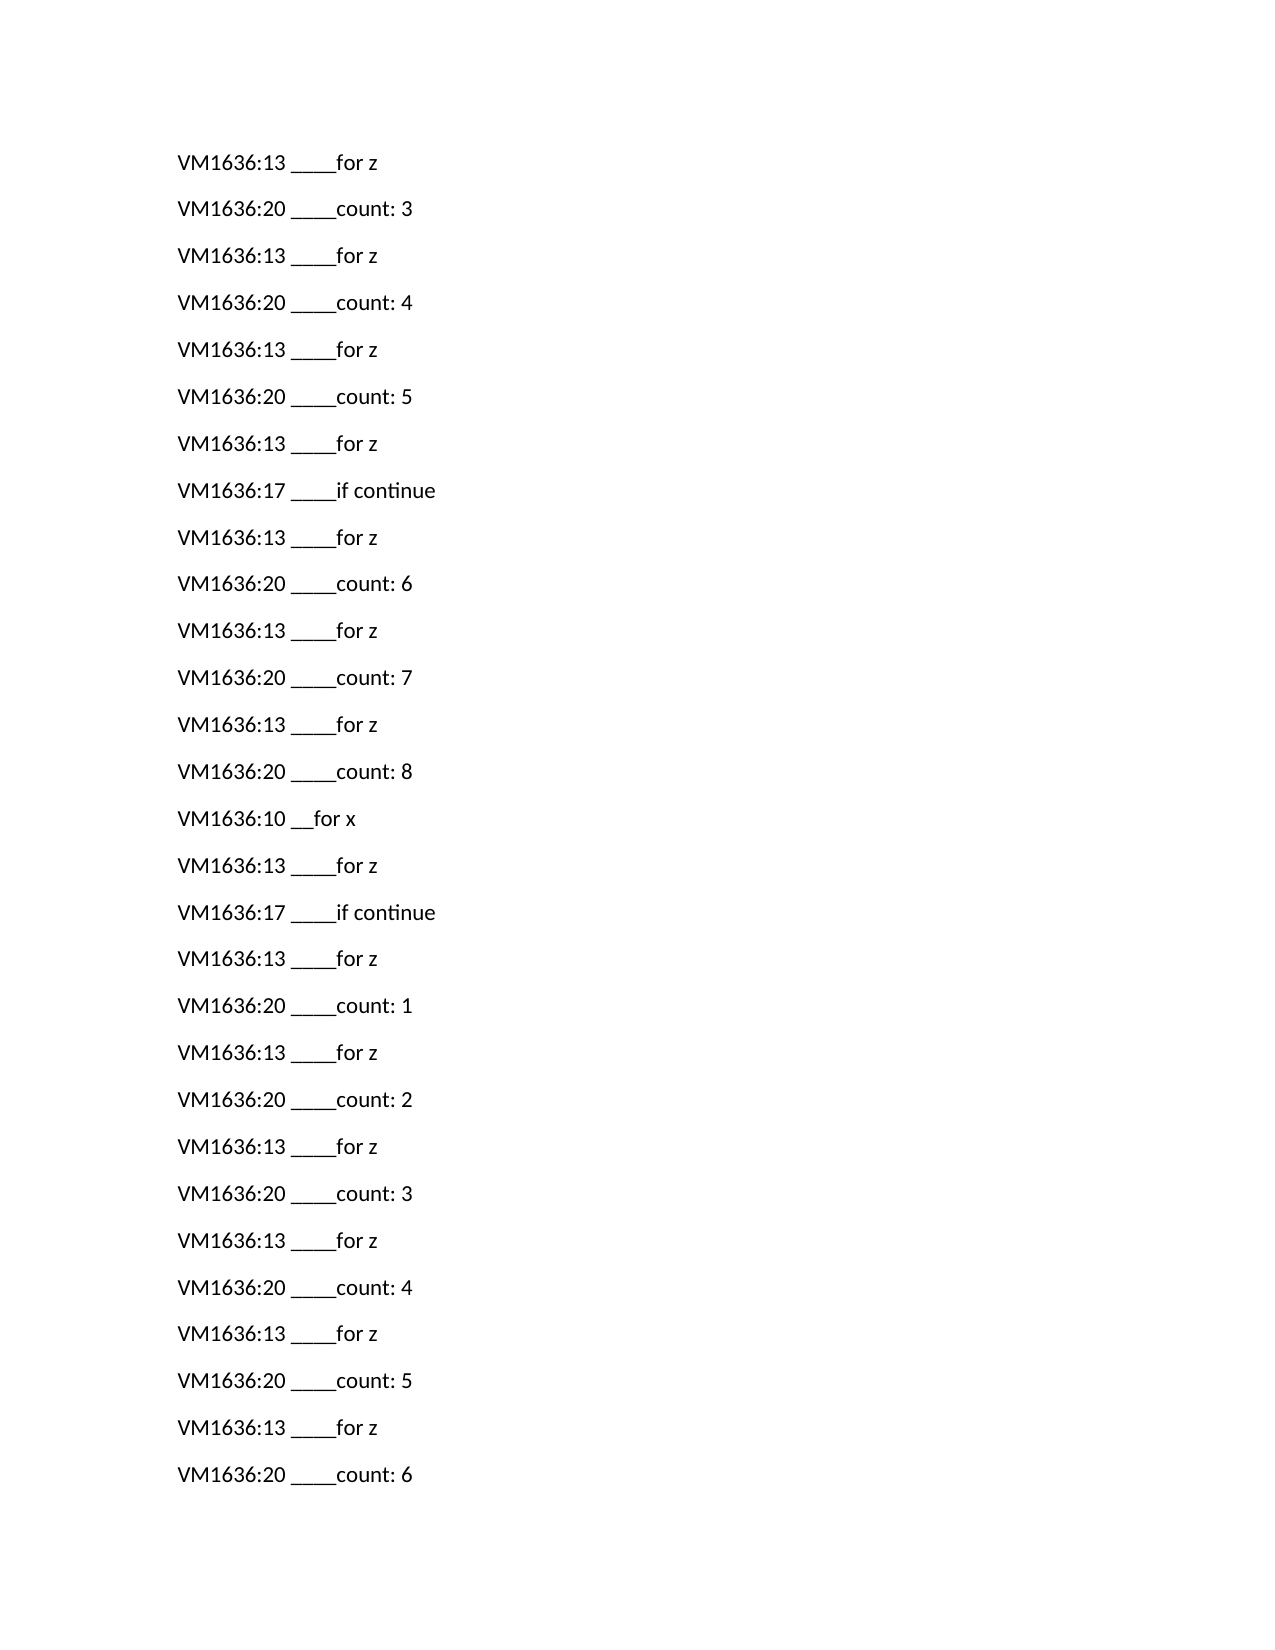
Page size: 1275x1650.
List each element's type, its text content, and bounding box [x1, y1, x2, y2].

text VM1636:13 ____for z [177, 1226, 1098, 1254]
text VM1636:13 ____for z [177, 616, 1098, 644]
text VM1636:13 ____for z [177, 523, 1098, 551]
text VM1636:20 ____count: 3 [177, 1179, 1098, 1207]
text VM1636:20 ____count: 6 [177, 1460, 1098, 1488]
text VM1636:10 __for x [177, 804, 1098, 832]
text VM1636:13 ____for z [177, 335, 1098, 363]
text VM1636:13 ____for z [177, 851, 1098, 879]
text VM1636:20 ____count: 7 [177, 663, 1098, 691]
text VM1636:20 ____count: 3 [177, 194, 1098, 222]
text VM1636:20 ____count: 4 [177, 1273, 1098, 1301]
text VM1636:13 ____for z [177, 429, 1098, 457]
text VM1636:20 ____count: 5 [177, 382, 1098, 410]
text VM1636:20 ____count: 4 [177, 288, 1098, 316]
text VM1636:13 ____for z [177, 1319, 1098, 1347]
text VM1636:13 ____for z [177, 1413, 1098, 1441]
text VM1636:13 ____for z [177, 710, 1098, 738]
text VM1636:20 ____count: 8 [177, 757, 1098, 785]
text VM1636:20 ____count: 5 [177, 1366, 1098, 1394]
text VM1636:17 ____if continue [177, 898, 1098, 926]
text VM1636:13 ____for z [177, 1038, 1098, 1066]
text VM1636:20 ____count: 1 [177, 991, 1098, 1019]
text VM1636:13 ____for z [177, 1132, 1098, 1160]
text VM1636:13 ____for z [177, 944, 1098, 972]
text VM1636:13 ____for z [177, 148, 1098, 176]
text VM1636:20 ____count: 6 [177, 569, 1098, 597]
text VM1636:17 ____if continue [177, 476, 1098, 504]
text VM1636:13 ____for z [177, 241, 1098, 269]
text VM1636:20 ____count: 2 [177, 1085, 1098, 1113]
